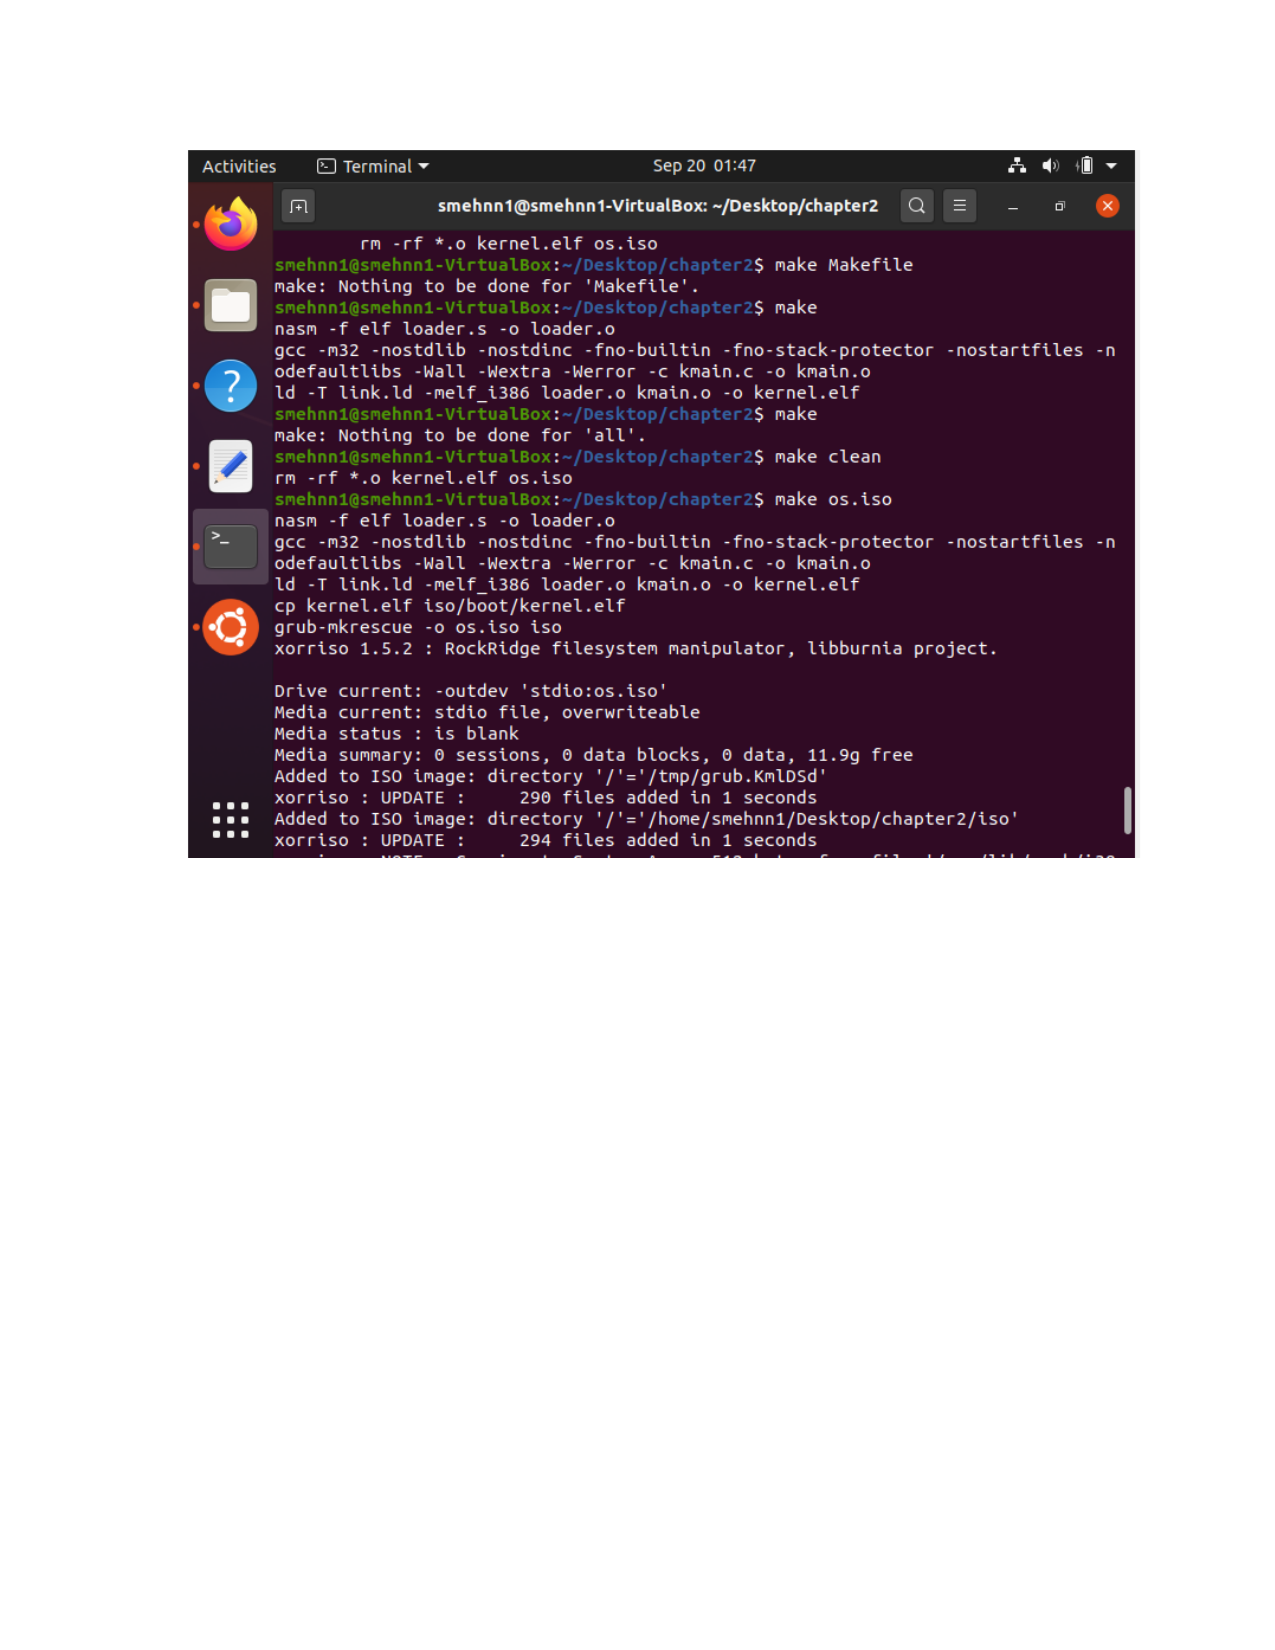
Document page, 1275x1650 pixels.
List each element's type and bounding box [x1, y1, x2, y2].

picture [187, 150, 1141, 858]
